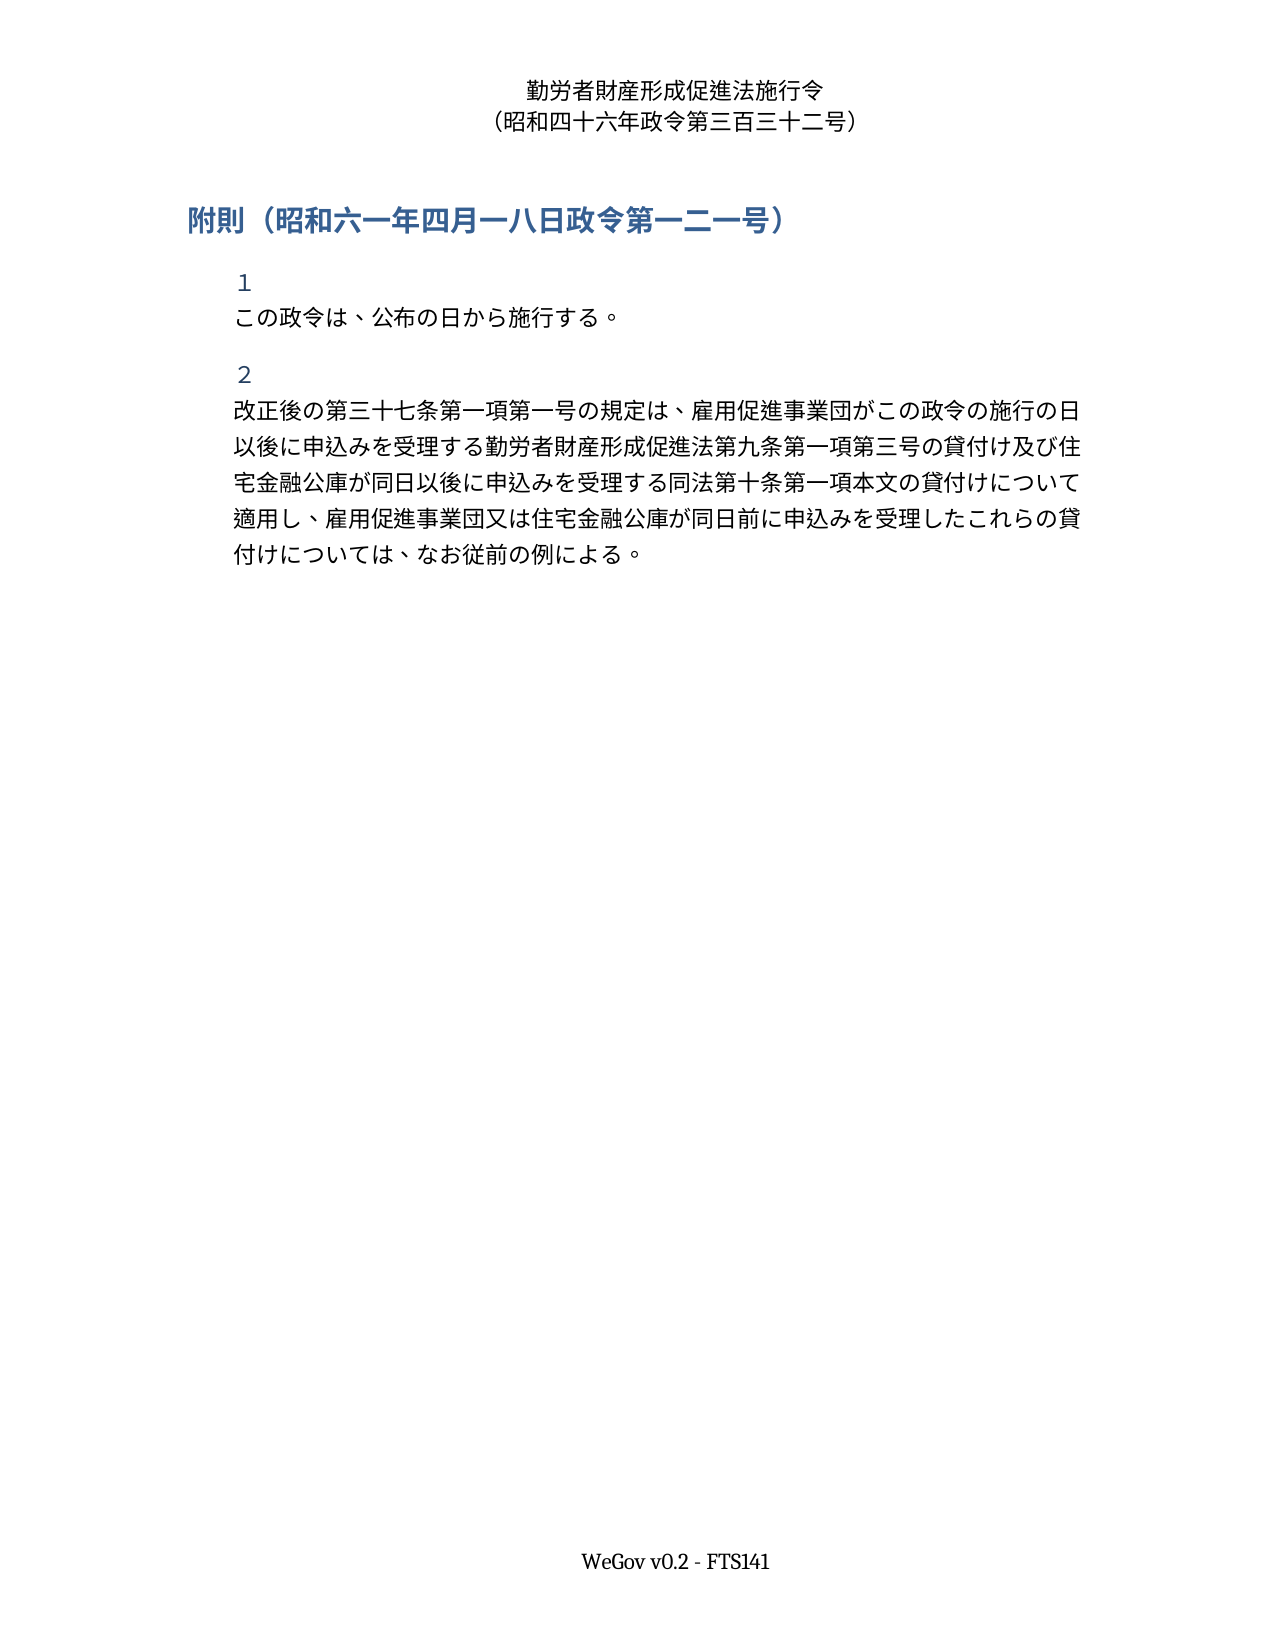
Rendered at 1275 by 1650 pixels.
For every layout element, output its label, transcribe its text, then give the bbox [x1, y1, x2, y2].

subtitle ２ [233, 359, 1087, 390]
subtitle 附則（昭和六一年四月一八日政令第一二一号） [187, 200, 1087, 240]
subtitle １ [233, 266, 1087, 298]
text 改正後の第三十七条第一項第一号の規定は、雇用促進事業団がこの政令の施行の日以後に申込みを受理する勤労者財産形成促進法第九条第一項第三号の貸付け及び住宅金融公庫が同日以後に申込みを受理する同法第十条第一項本文の貸付けについて適用し、雇用促進事業団又は住宅金融公庫が同日前に申込みを受理したこれらの貸付けについては、なお従前の例による。 [233, 395, 1087, 570]
text この政令は、公布の日から施行する。 [233, 302, 1087, 334]
